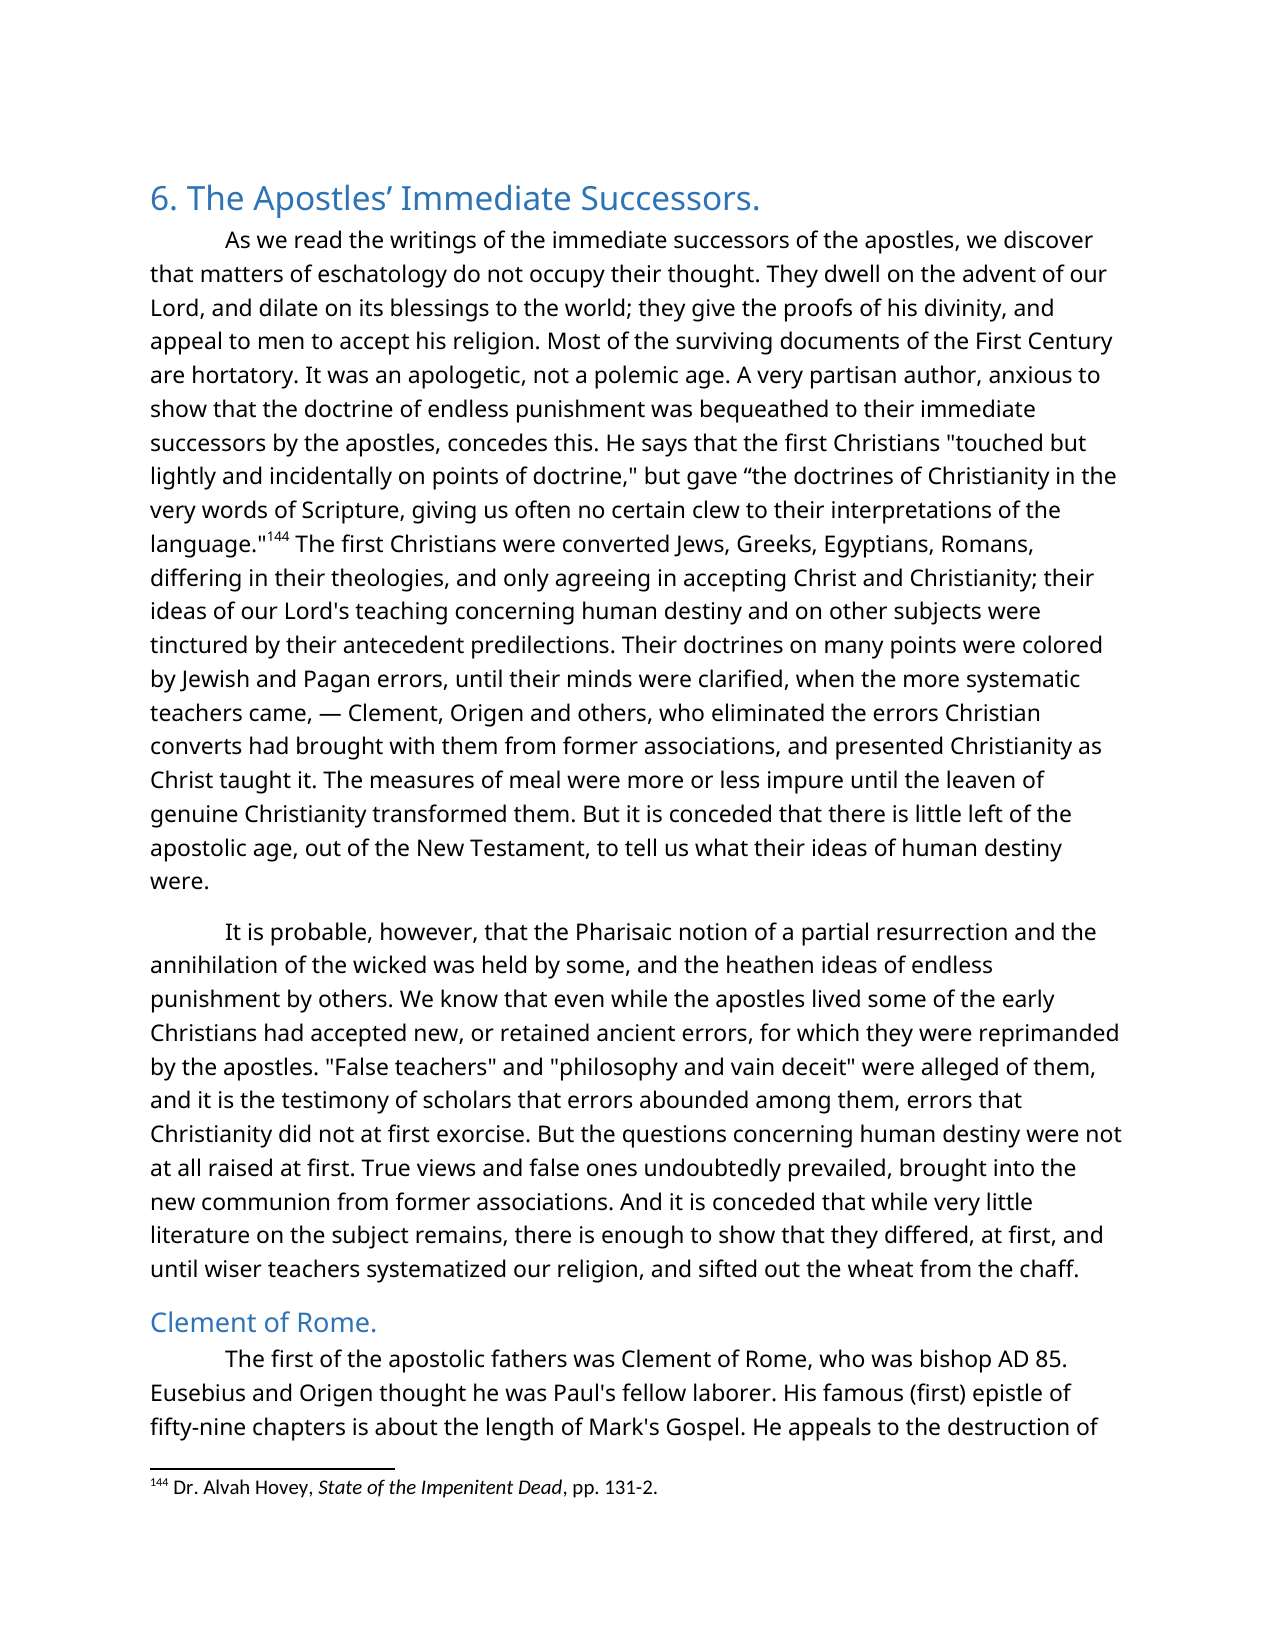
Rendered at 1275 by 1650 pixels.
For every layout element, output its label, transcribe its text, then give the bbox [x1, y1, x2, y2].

subtitle Clement of Rome. [150, 1303, 1125, 1340]
text It is probable, however, that the Pharisaic notion of a partial resurrection and the annihilation of the wicked was held by some, and the heathen ideas of endless punishment by others. We know that even while the apostles lived some of the early Christians had accepted new, or retained ancient errors, for which they were reprimanded by the apostles. "False teachers" and "philosophy and vain deceit" were alleged of them, and it is the testimony of scholars that errors abounded among them, errors that Christianity did not at first exorcise. But the questions concerning human destiny were not at all raised at first. True views and false ones undoubtedly prevailed, brought into the new communion from former associations. And it is conceded that while very little literature on the subject remains, there is enough to show that they differed, at first, and until wiser teachers systematized our religion, and sifted out the wheat from the chaff. [150, 916, 1125, 1284]
subtitle 6. The Apostles’ Immediate Successors. [150, 175, 1125, 220]
text As we read the writings of the immediate successors of the apostles, we discover that matters of eschatology do not occupy their thought. They dwell on the advent of our Lord, and dilate on its blessings to the world; they give the proofs of his divinity, and appeal to men to accept his religion. Most of the surviving documents of the First Century are hortatory. It was an apologetic, not a polemic age. A very partisan author, anxious to show that the doctrine of endless punishment was bequeathed to their immediate successors by the apostles, concedes this. He says that the first Christians "touched but lightly and incidentally on points of doctrine," but gave “the doctrines of Christianity in the very words of Scripture, giving us often no certain clew to their interpretations of the language." The first Christians were converted Jews, Greeks, Egyptians, Romans, differing in their theologies, and only agreeing in accepting Christ and Christianity; their ideas of our Lord's teaching concerning human destiny and on other subjects were tinctured by their antecedent predilections. Their doctrines on many points were colored by Jewish and Pagan errors, until their minds were clarified, when the more systematic teachers came, — Clement, Origen and others, who eliminated the errors Christian converts had brought with them from former associations, and presented Christianity as Christ taught it. The measures of meal were more or less impure until the leaven of genuine Christianity transformed them. But it is conceded that there is little left of the apostolic age, out of the New Testament, to tell us what their ideas of human destiny were. [150, 224, 1125, 896]
